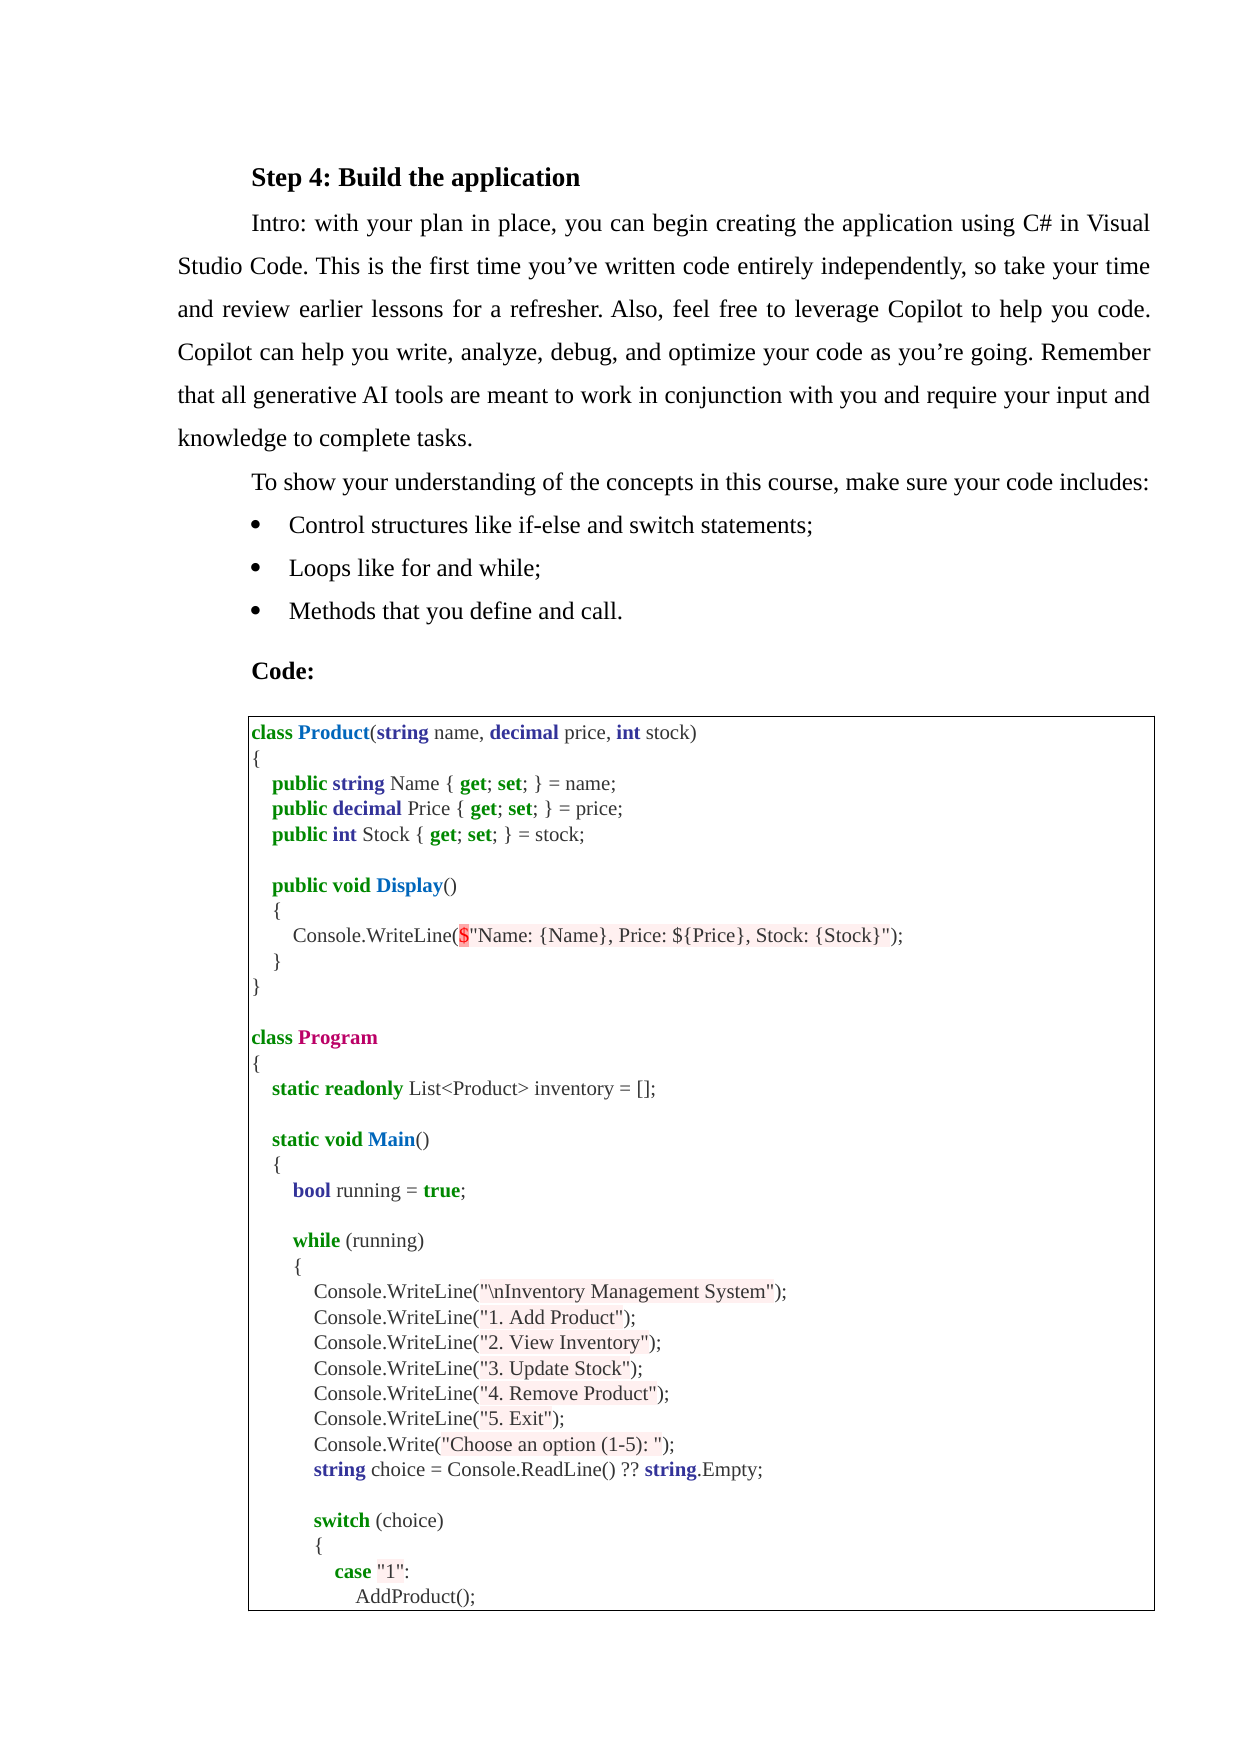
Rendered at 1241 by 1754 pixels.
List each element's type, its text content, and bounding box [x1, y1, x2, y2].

text { [249, 741, 1154, 766]
text class Program [249, 1021, 1154, 1046]
list Loops like for and while; [251, 553, 1152, 582]
text static readonly List<Product> inventory = []; [249, 1071, 1154, 1100]
text case "1": [249, 1554, 1154, 1580]
text } [249, 970, 1154, 998]
text public int Stock { get; set; } = stock; [249, 817, 1154, 846]
text Console.Write("Choose an option (1-5): "); [249, 1427, 1154, 1453]
text switch (choice) [249, 1503, 1154, 1529]
text Console.WriteLine($"Name: {Name}, Price: ${Price}, Stock: {Stock}"); [249, 919, 1154, 944]
text static void Main() [249, 1122, 1154, 1148]
text string choice = Console.ReadLine() ?? string.Empty; [249, 1453, 1154, 1481]
list Control structures like if-else and switch statements; [251, 510, 1152, 538]
text { [249, 1249, 1154, 1275]
text Console.WriteLine("1. Add Product"); [249, 1300, 1154, 1326]
text { [249, 1148, 1154, 1173]
text public string Name { get; set; } = name; [249, 766, 1154, 792]
text Console.WriteLine("3. Update Stock"); [249, 1351, 1154, 1376]
list Step 4: Build the application [177, 161, 1152, 192]
text while (running) [249, 1224, 1154, 1249]
list To show your understanding of the concepts in this course, make sure your code includes: [177, 467, 1152, 495]
list Methods that you define and call. [251, 596, 1152, 625]
text { [249, 1046, 1154, 1071]
text Console.WriteLine("2. View Inventory"); [249, 1326, 1154, 1351]
text bool running = true; [249, 1173, 1154, 1202]
text AddProduct(); [249, 1580, 1154, 1610]
text Console.WriteLine("5. Exit"); [249, 1402, 1154, 1427]
text { [249, 893, 1154, 919]
text { [249, 1529, 1154, 1554]
list Intro: with your plan in place, you can begin creating the application using C# in Visual Studio Code. This is the first time you’ve written code entirely independently, so take your time and review earlier lessons for a refresher. Also, feel free to leverage Copilot to help you code. Copilot can help you write, analyze, debug, and optimize your code as you’re going. Remember that all generative AI tools are meant to work in conjunction with you and require your input and knowledge to complete tasks. [177, 208, 1152, 452]
text public void Display() [249, 868, 1154, 893]
text Console.WriteLine("4. Remove Product"); [249, 1376, 1154, 1402]
text class Product(string name, decimal price, int stock) [249, 717, 1154, 741]
text } [249, 944, 1154, 970]
text Code: [251, 656, 1152, 684]
text public decimal Price { get; set; } = price; [249, 792, 1154, 817]
text Console.WriteLine("\nInventory Management System"); [249, 1275, 1154, 1300]
